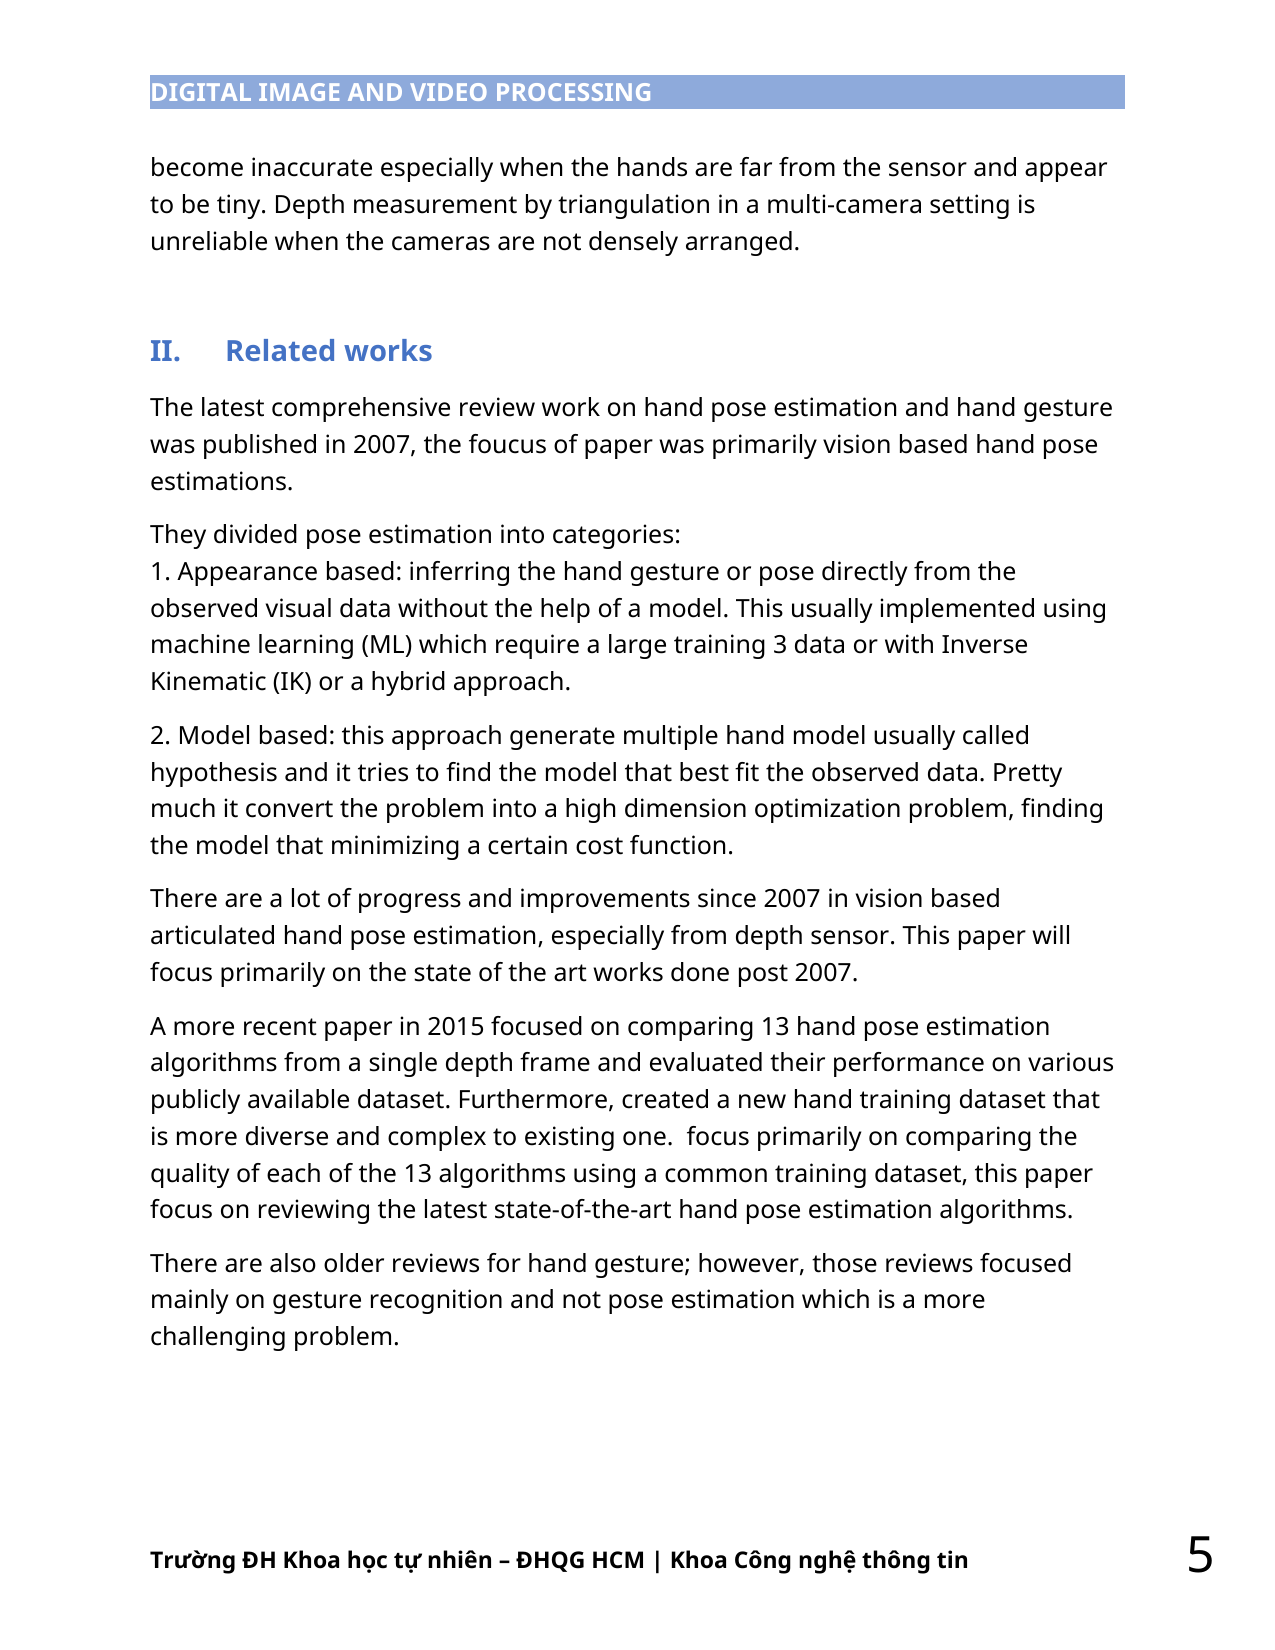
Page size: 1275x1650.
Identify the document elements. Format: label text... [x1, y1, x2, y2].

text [150, 150, 1125, 258]
text A more recent paper in 2015 focused on comparing 13 hand pose estimation algorithms from a single depth frame and evaluated their performance on various publicly available dataset. Furthermore, created a new hand training dataset that is more diverse and complex to existing one. focus primarily on comparing the quality of each of the 13 algorithms using a common training dataset, this paper focus on reviewing the latest state-of-the-art hand pose estimation algorithms. [150, 1008, 1125, 1226]
text They divided pose estimation into categories: 1. Appearance based: inferring the hand gesture or pose directly from the observed visual data without the help of a model. This usually implemented using machine learning (ML) which require a large training 3 data or with Inverse Kinematic (IK) or a hybrid approach. [150, 517, 1125, 698]
text There are also older reviews for hand gesture; however, those reviews focused mainly on gesture recognition and not pose estimation which is a more challenging problem. [150, 1245, 1125, 1353]
text The latest comprehensive review work on hand pose estimation and hand gesture was published in 2007, the foucus of paper was primarily vision based hand pose estimations. [150, 390, 1125, 497]
text 2. Model based: this approach generate multiple hand model usually called hypothesis and it tries to find the model that best fit the observed data. Pretty much it convert the problem into a high dimension optimization problem, finding the model that minimizing a certain cost function. [150, 717, 1125, 862]
text There are a lot of progress and improvements since 2007 in vision based articulated hand pose estimation, especially from depth sensor. This paper will focus primarily on the state of the art works done post 2007. [150, 881, 1125, 989]
list Related works [150, 330, 1125, 370]
